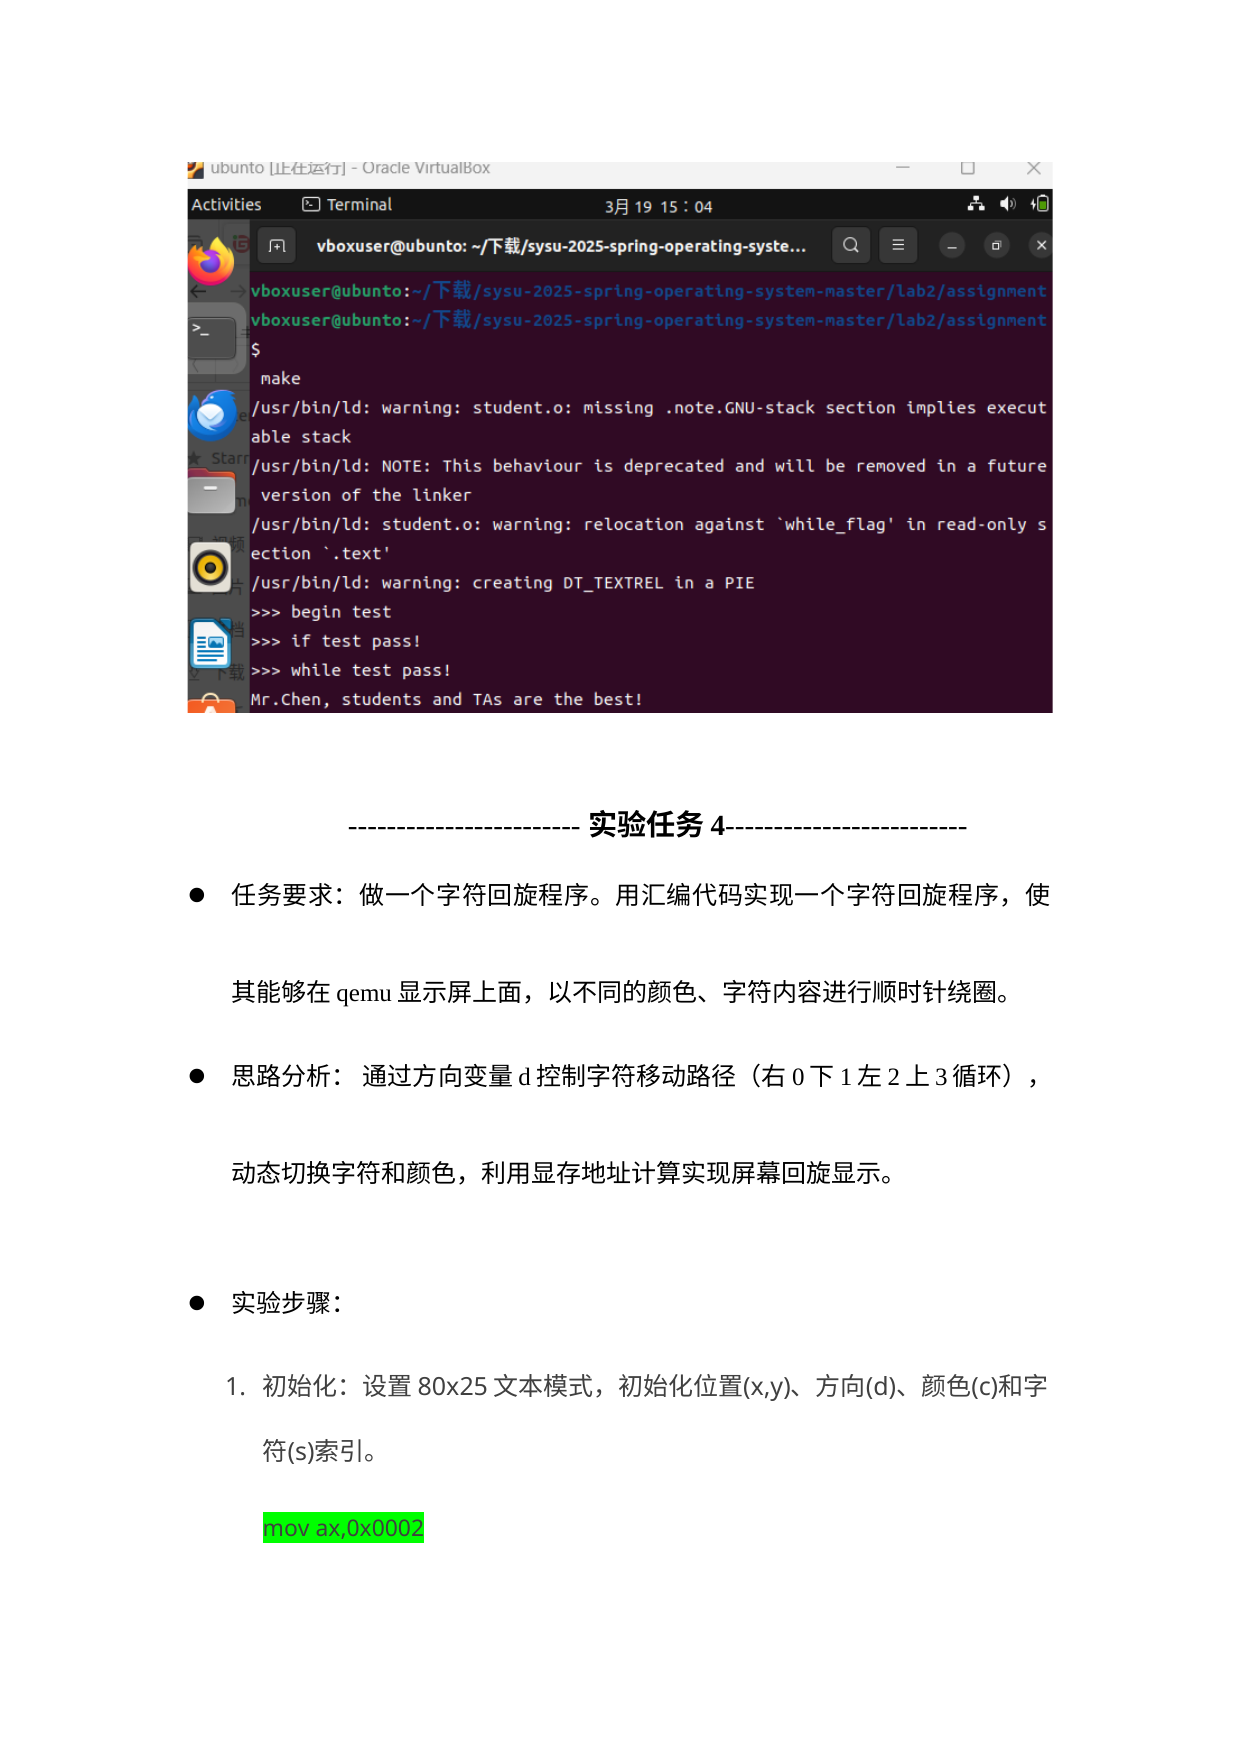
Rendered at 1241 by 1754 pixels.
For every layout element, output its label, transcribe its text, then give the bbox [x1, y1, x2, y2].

list ------------------------ 实验任务4------------------------- [262, 790, 1053, 855]
text mov ax,0x0002 [262, 1511, 1053, 1544]
list 思路分析： 通过方向变量d控制字符移动路径（右0下1左2上3循环），动态切换字符和颜色，利用显存地址计算实现屏幕回旋显示。 [187, 1042, 1053, 1204]
list 初始化：设置80x25文本模式，初始化位置(x,y)、方向(d)、颜色(c)和字符(s)索引。 [225, 1352, 1053, 1482]
list 实验步骤： [187, 1269, 1053, 1334]
picture [187, 162, 1053, 713]
list 任务要求：做一个字符回旋程序。用汇编代码实现一个字符回旋程序，使其能够在qemu显示屏上面，以不同的颜色、字符内容进行顺时针绕圈。 [187, 861, 1053, 1023]
